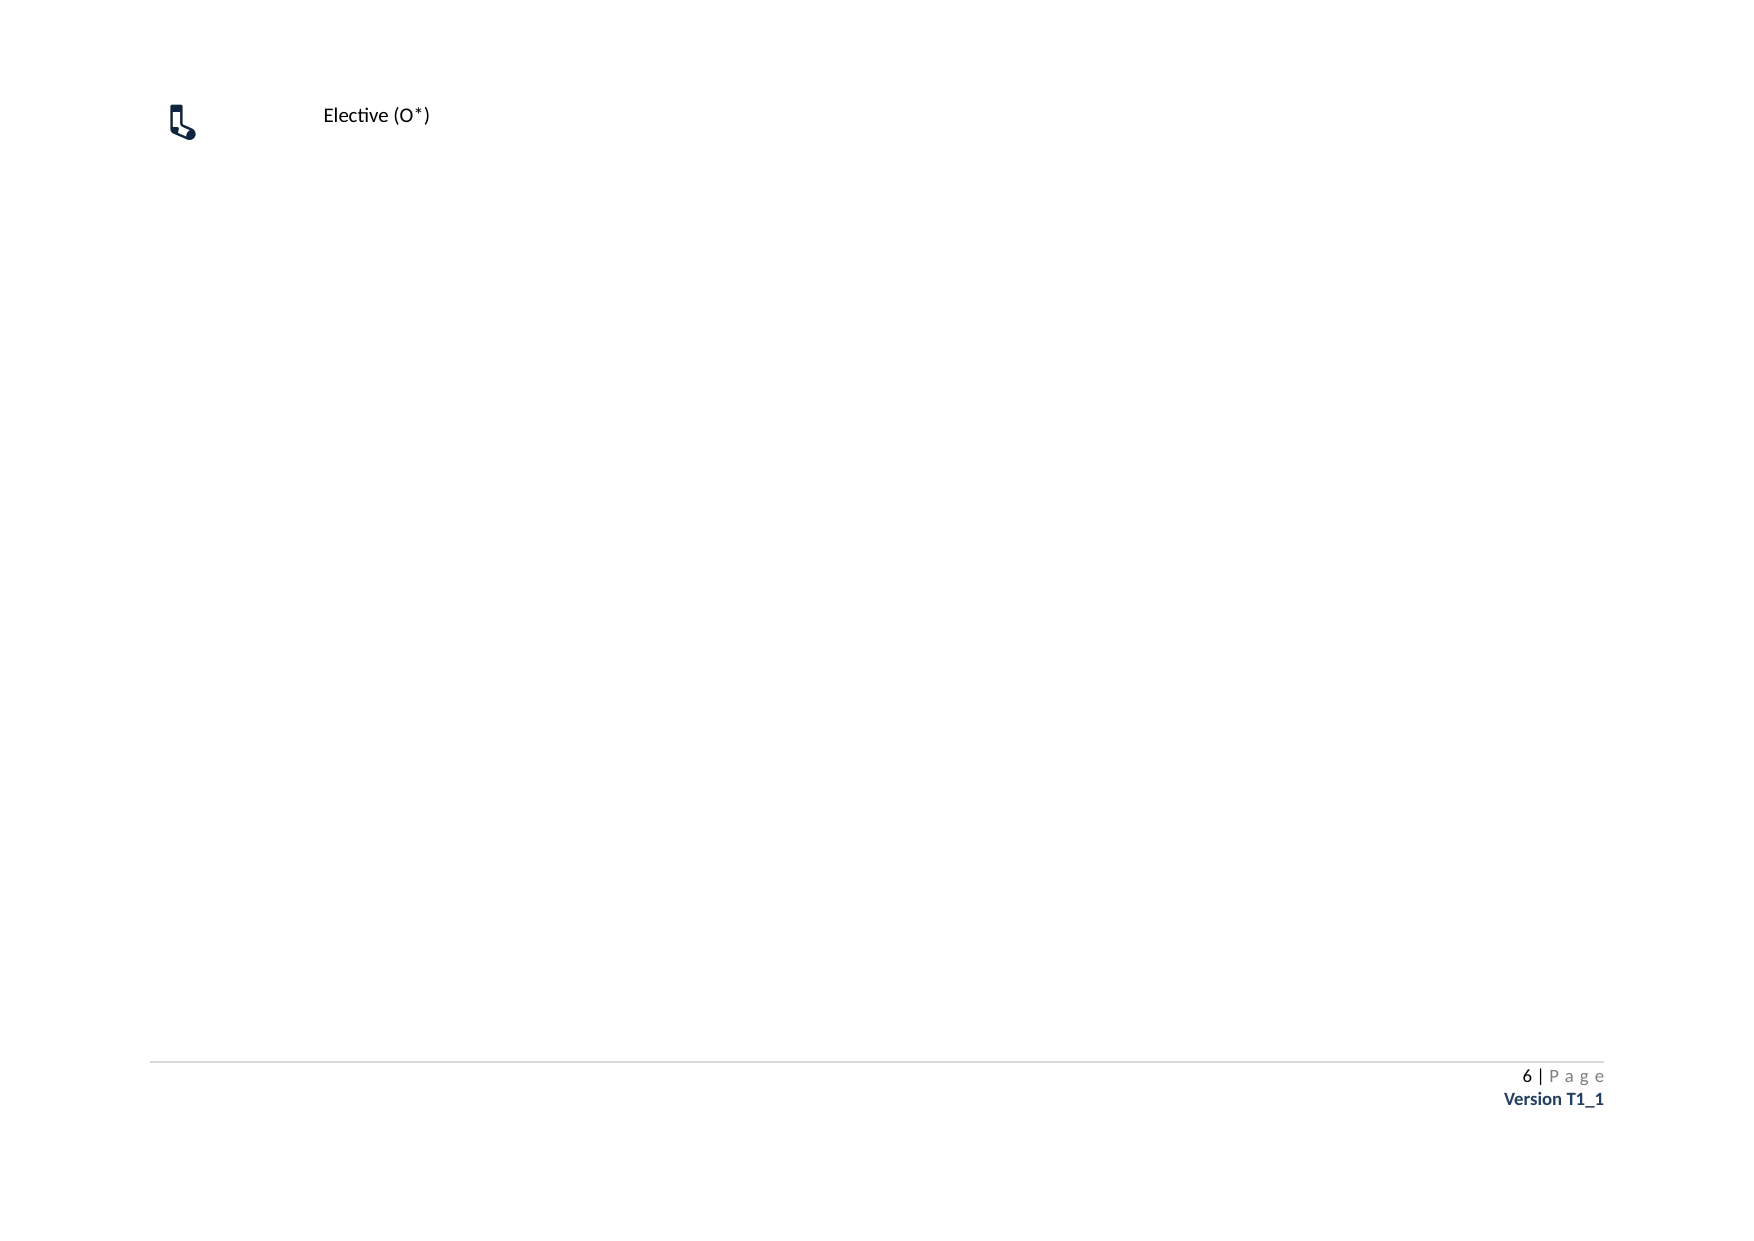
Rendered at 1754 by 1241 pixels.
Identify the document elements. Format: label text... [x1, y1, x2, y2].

table_cell Elective (O*) [312, 102, 622, 142]
picture [161, 101, 199, 140]
table_cell [150, 102, 312, 142]
